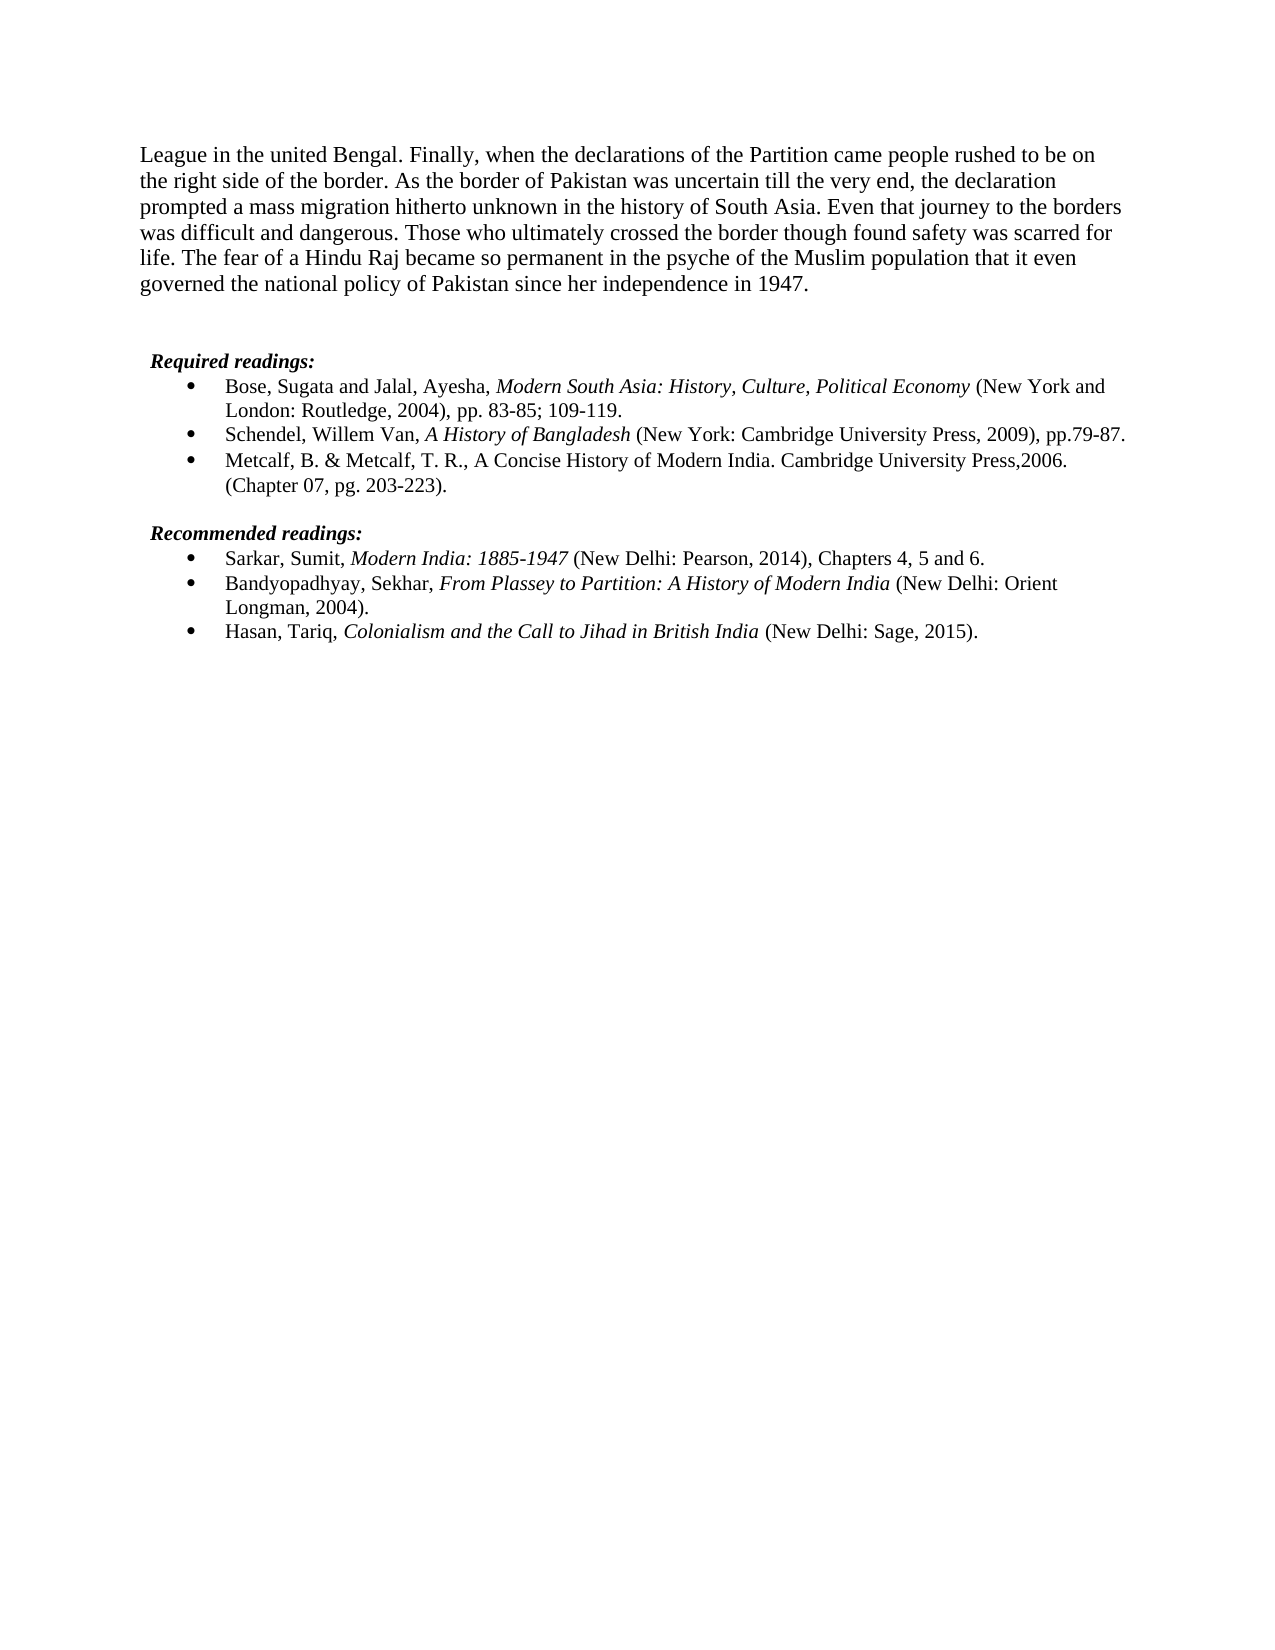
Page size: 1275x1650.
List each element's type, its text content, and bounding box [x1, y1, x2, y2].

list Bose, Sugata and Jalal, Ayesha, Modern South Asia: History, Culture, Political Economy (New York and London: Routledge, 2004), pp. 83-85; 109-119. [187, 374, 1106, 422]
text Recommended readings: [150, 522, 1137, 545]
list Hasan, Tariq, Colonialism and the Call to Jihad in British India (New Delhi: Sage, 2015). [187, 619, 1137, 643]
list Bandyopadhyay, Sekhar, From Plassey to Partition: A History of Modern India (New Delhi: Orient Longman, 2004). [187, 571, 1058, 619]
text Required readings: [150, 350, 1137, 374]
list Metcalf, B. & Metcalf, T. R., A Concise History of Modern India. Cambridge University Press,2006. (Chapter 07, pg. 203-223). [187, 447, 1137, 497]
list Schendel, Willem Van, A History of Bangladesh (New York: Cambridge University Press, 2009), pp.79-87. [187, 422, 1137, 447]
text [139, 142, 1124, 297]
list Sarkar, Sumit, Modern India: 1885-1947 (New Delhi: Pearson, 2014), Chapters 4, 5 and 6. [187, 545, 1137, 571]
